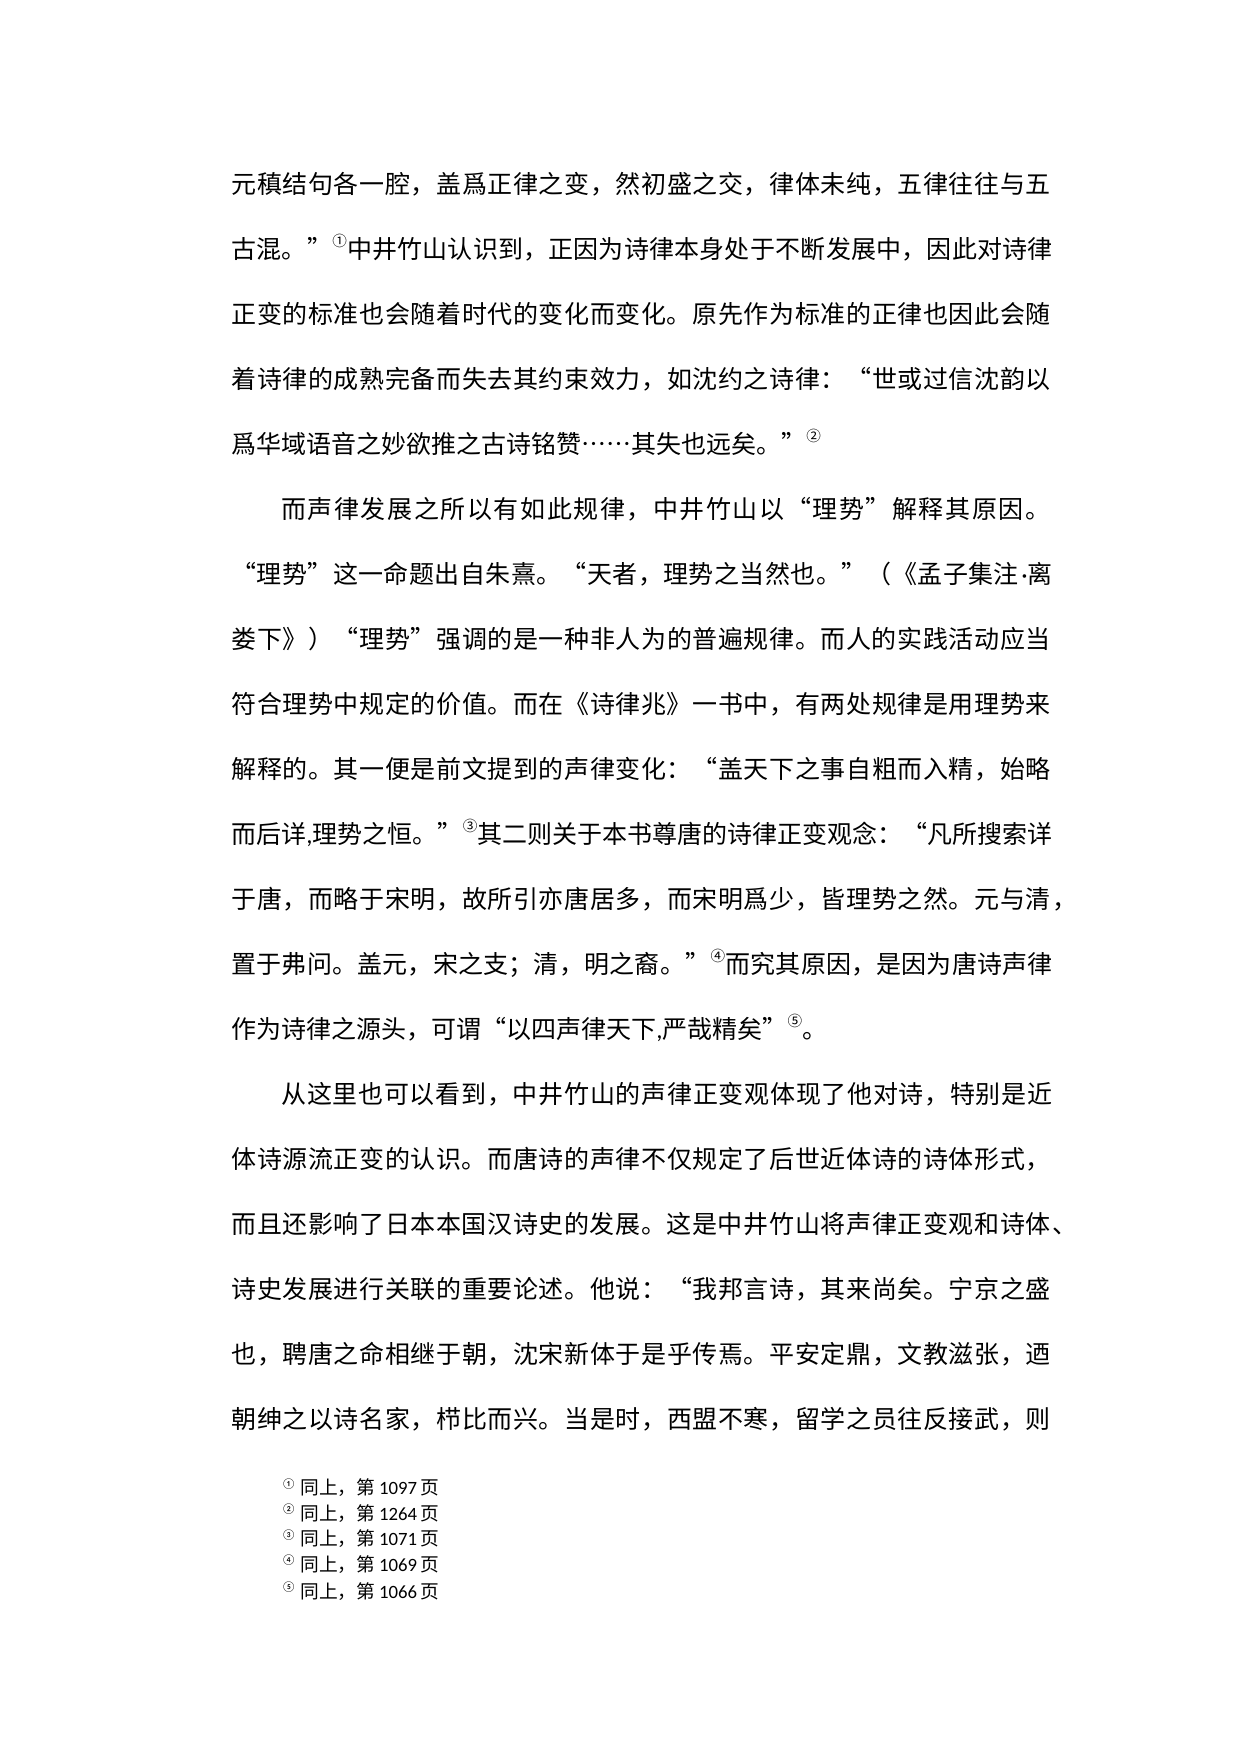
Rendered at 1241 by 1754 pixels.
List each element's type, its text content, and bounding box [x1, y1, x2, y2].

text 而声律发展之所以有如此规律，中井竹山以“理势”解释其原因。“理势”这一命题出自朱熹。“天者，理势之当然也。”（《孟子集注·离娄下》）“理势”强调的是一种非人为的普遍规律。而人的实践活动应当符合理势中规定的价值。而在《诗律兆》一书中，有两处规律是用理势来解释的。其一便是前文提到的声律变化：“盖天下之事自粗而入精，始略而后详,理势之恒。”其二则关于本书尊唐的诗律正变观念：“凡所搜索详于唐，而略于宋明，故所引亦唐居多，而宋明爲少，皆理势之然。元与清，置于弗问。盖元，宋之支；清，明之裔。”而究其原因，是因为唐诗声律作为诗律之源头，可谓“以四声律天下,严哉精矣”。 [231, 475, 1053, 1060]
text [231, 150, 1053, 475]
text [231, 1060, 1053, 1450]
